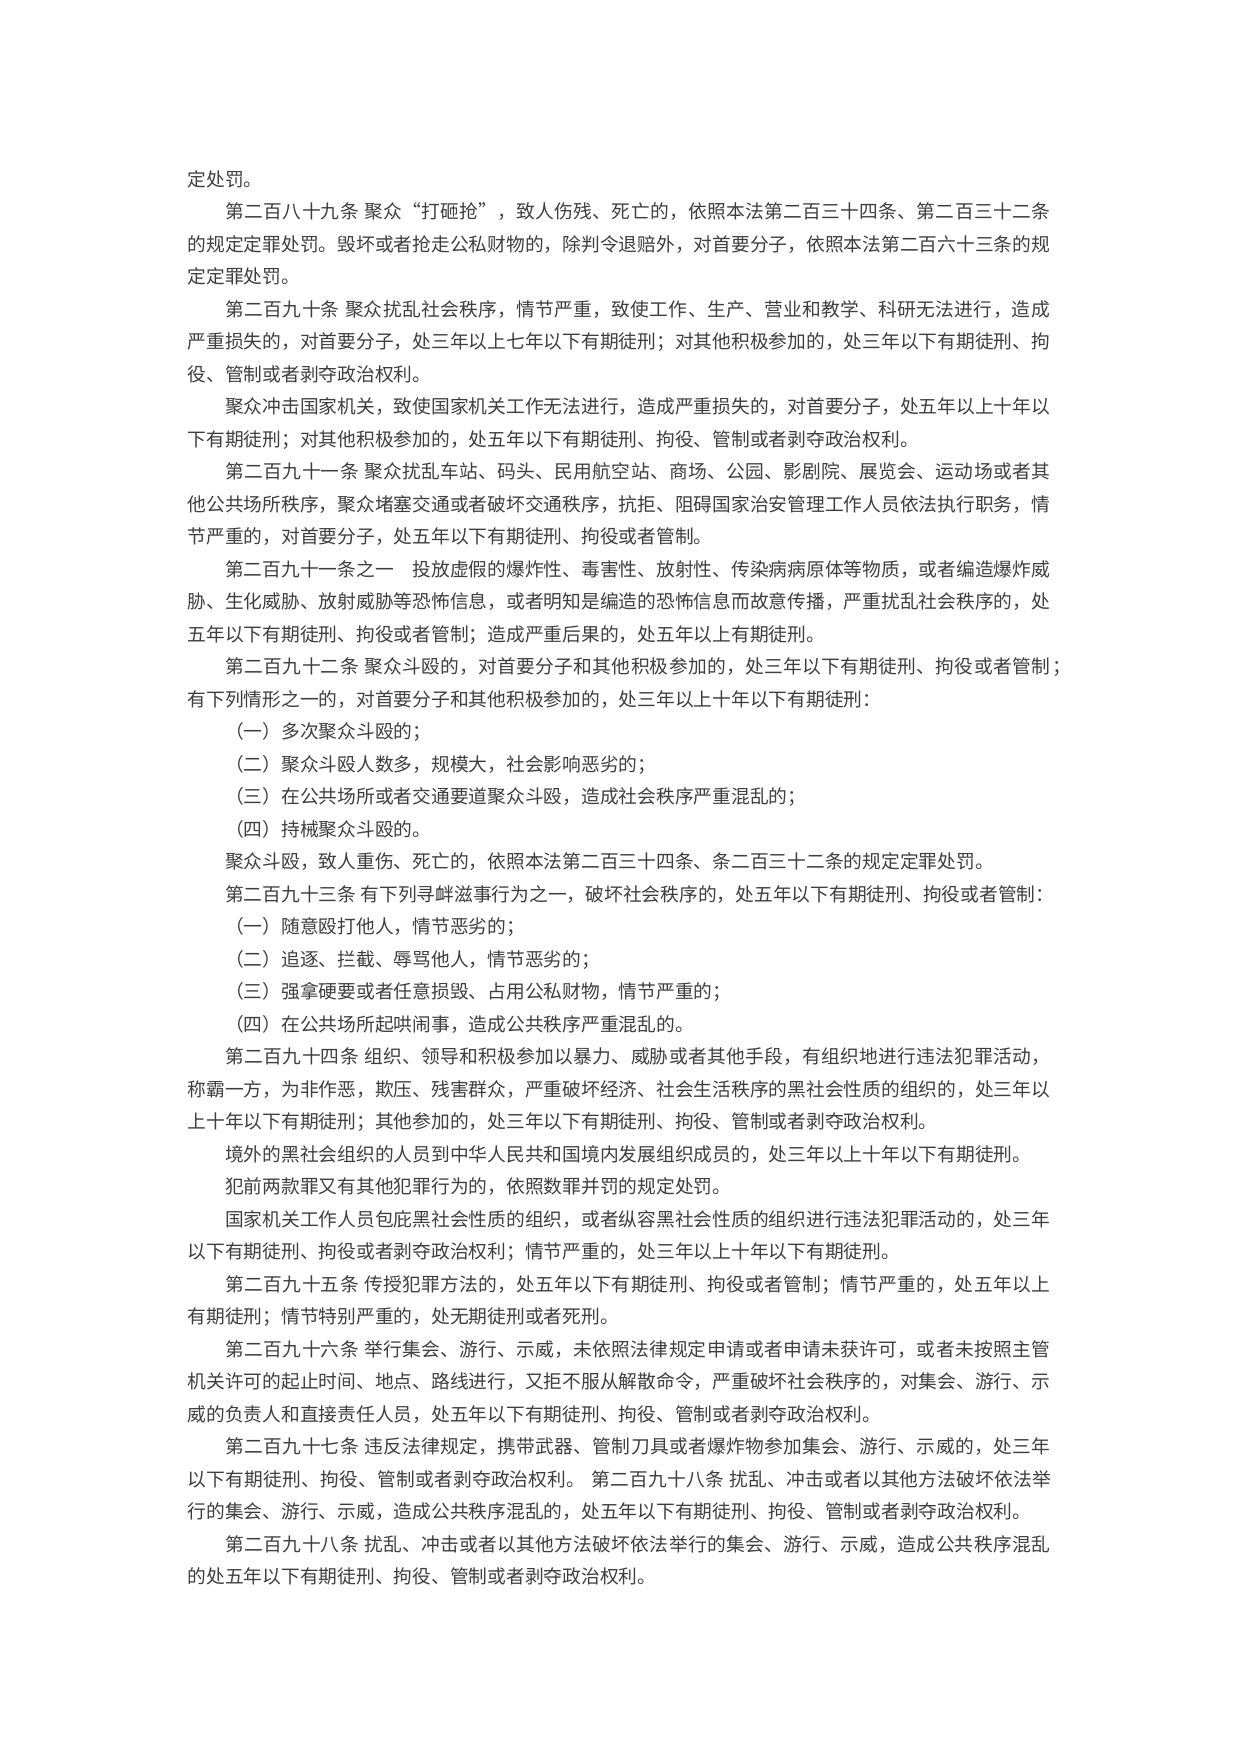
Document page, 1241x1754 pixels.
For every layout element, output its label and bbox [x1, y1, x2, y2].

text [187, 162, 1053, 1592]
